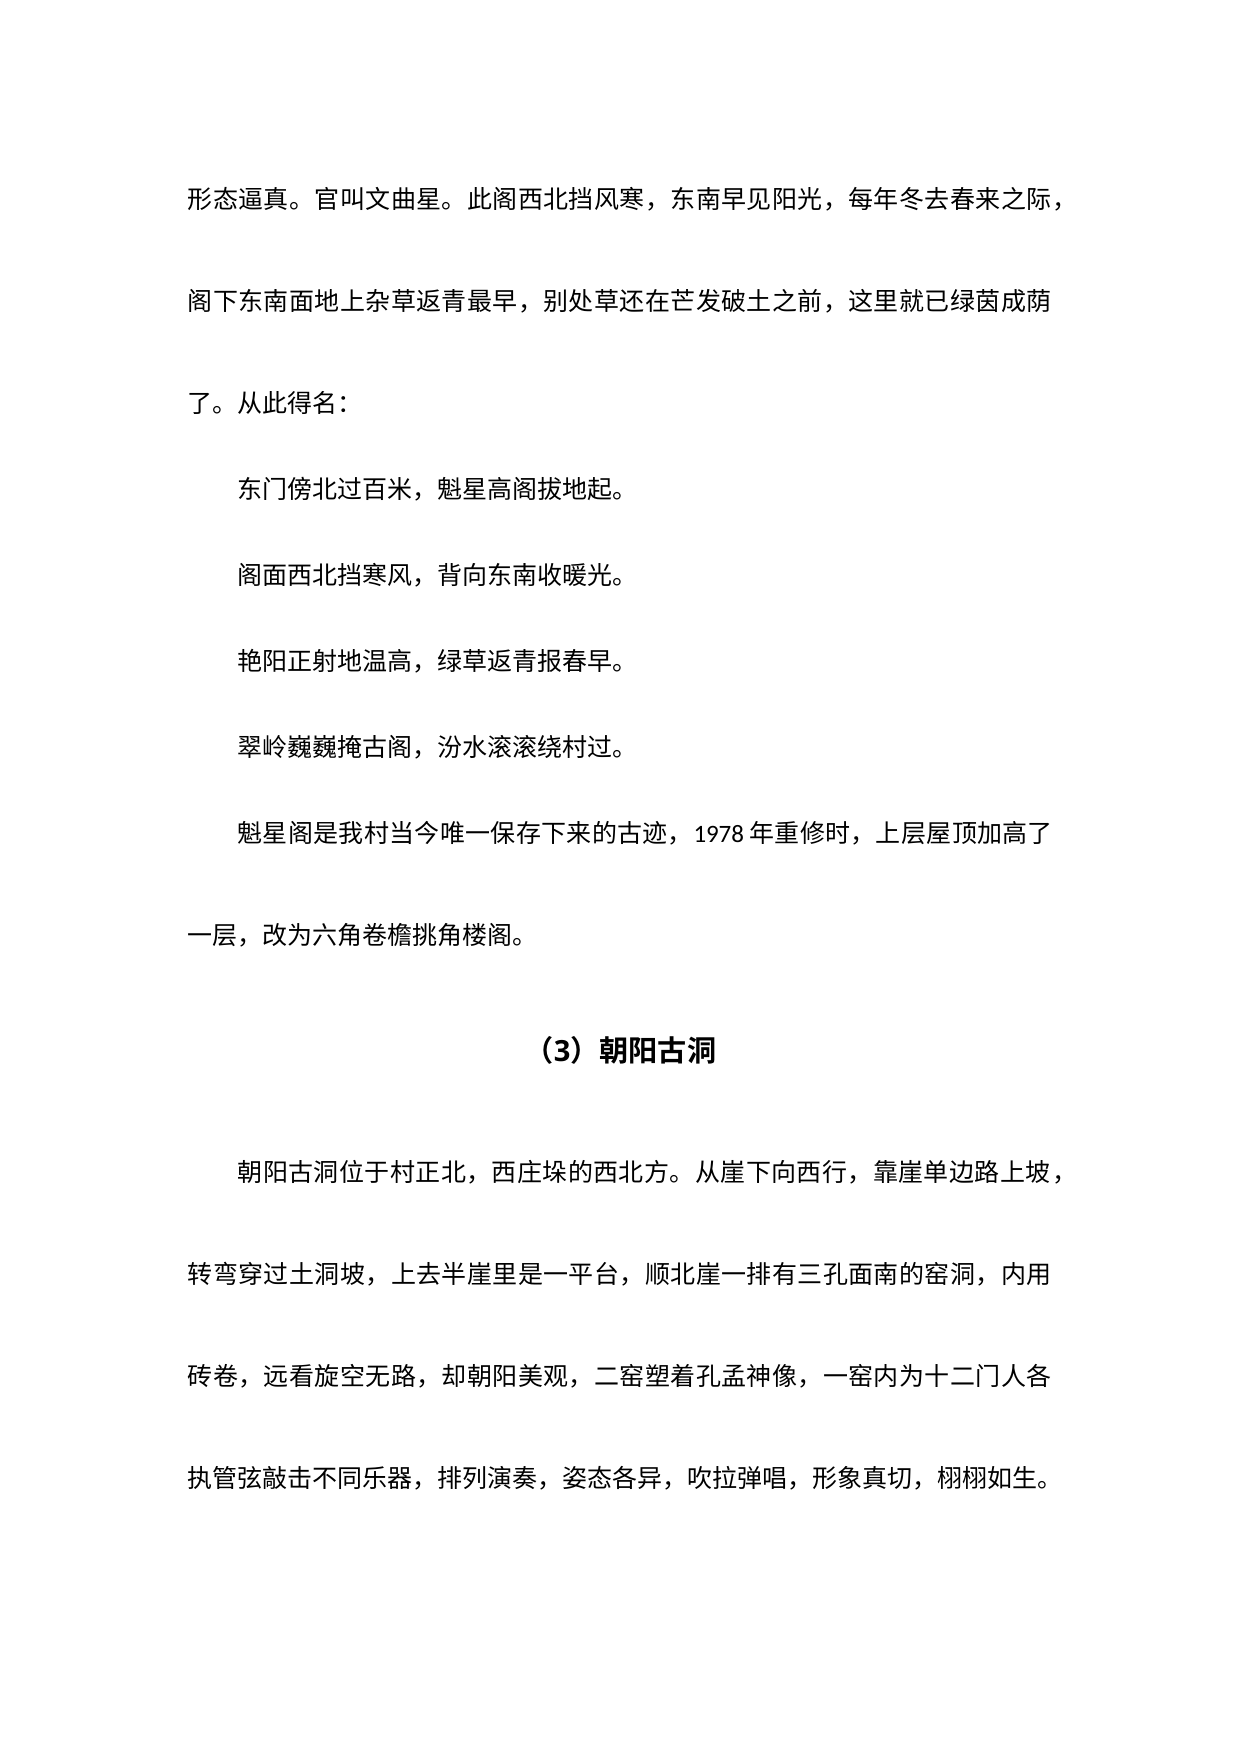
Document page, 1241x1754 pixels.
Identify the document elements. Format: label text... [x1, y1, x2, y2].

text 魁星阁是我村当今唯一保存下来的古迹，1978年重修时，上层屋顶加高了一层，改为六角卷檐挑角楼阁。 [187, 798, 1053, 968]
text 翠岭巍巍掩古阁，汾水滚滚绕村过。 [187, 712, 1053, 780]
text 东门傍北过百米，魁星高阁拔地起。 [187, 454, 1053, 522]
text 朝阳古洞位于村正北，西庄垛的西北方。从崖下向西行，靠崖单边路上坡，转弯穿过土洞坡，上去半崖里是一平台，顺北崖一排有三孔面南的窑洞，内用砖卷，远看旋空无路，却朝阳美观，二窑塑着孔孟神像，一窑内为十二门人各执管弦敲击不同乐器，排列演奏，姿态各异，吹拉弹唱，形象真切，栩栩如生。 [187, 1137, 1053, 1510]
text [187, 164, 1053, 436]
text 阁面西北挡寒风，背向东南收暖光。 [187, 540, 1053, 608]
text 艳阳正射地温高，绿草返青报春早。 [187, 626, 1053, 694]
subtitle （3）朝阳古洞 [187, 1015, 1053, 1083]
